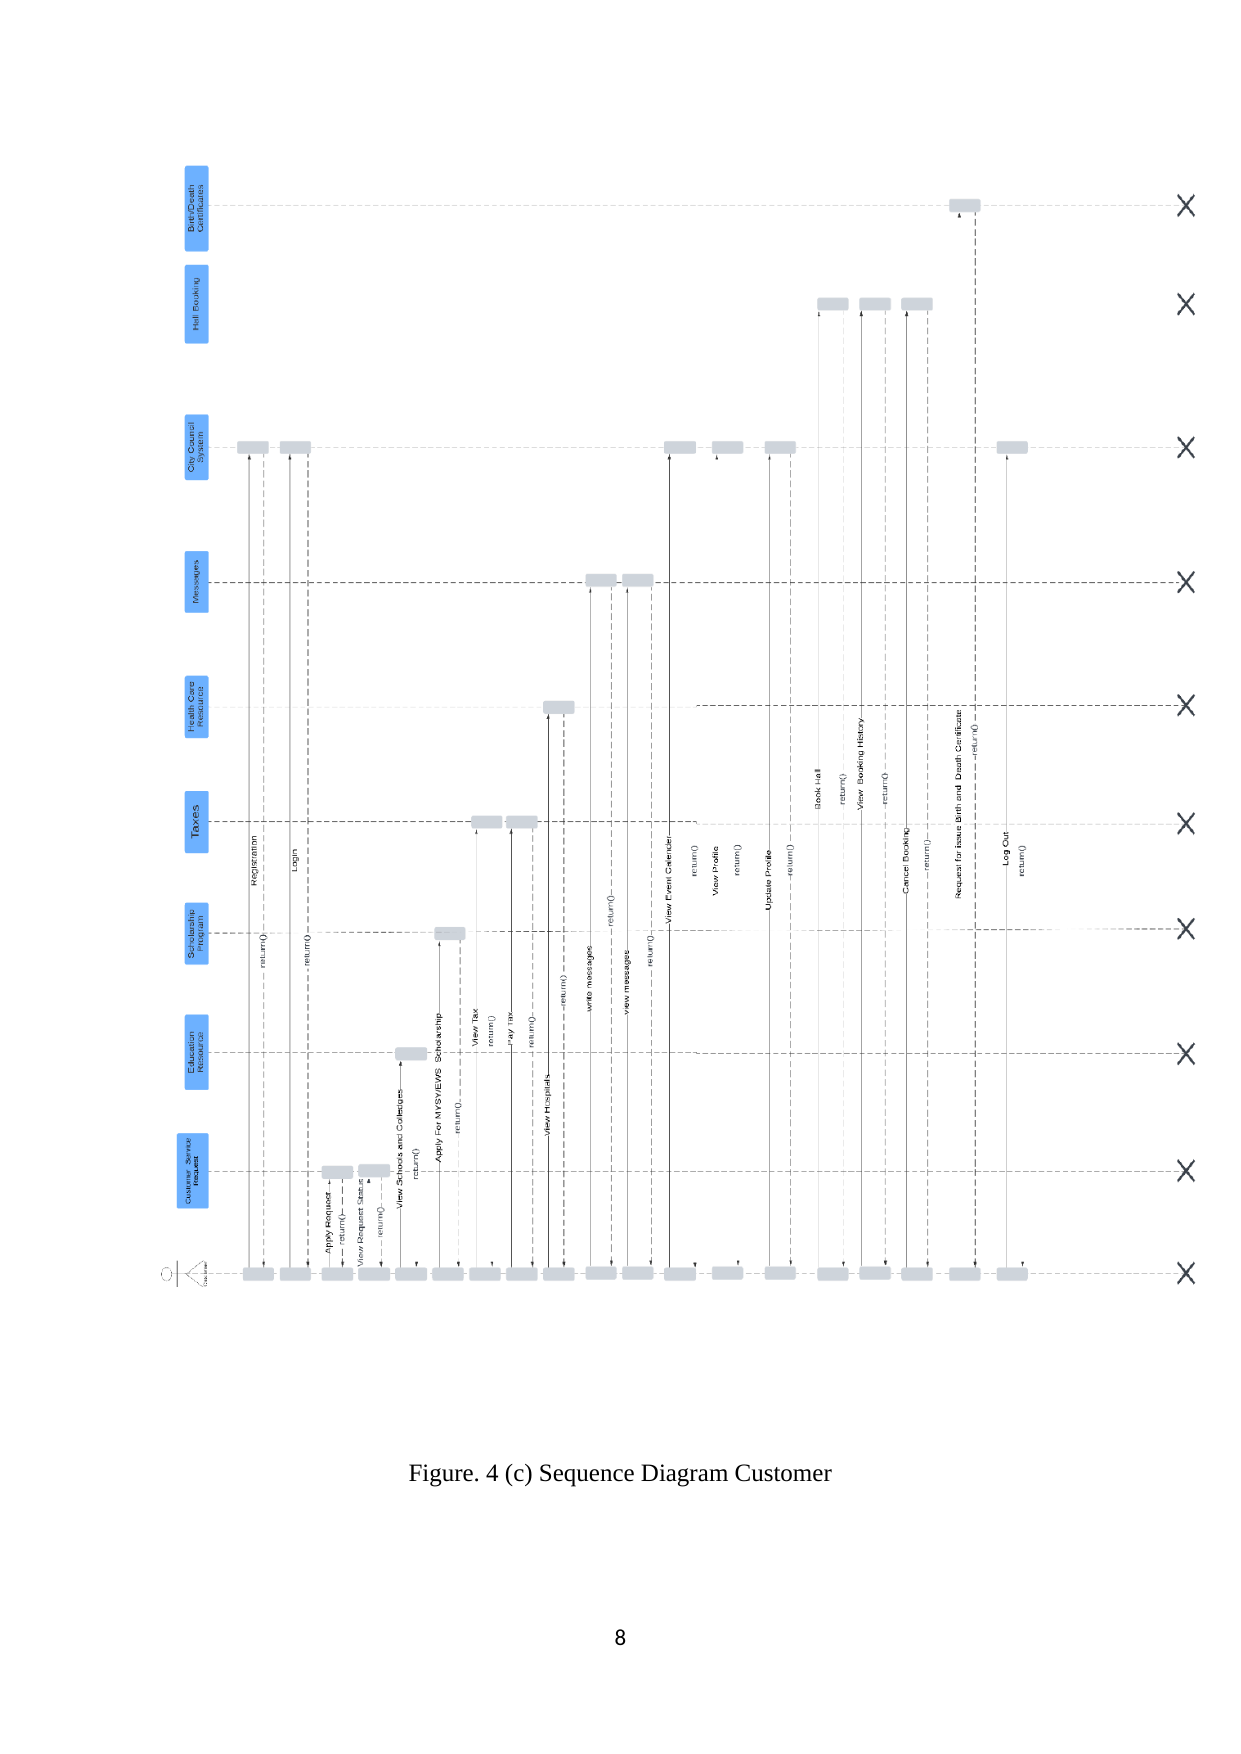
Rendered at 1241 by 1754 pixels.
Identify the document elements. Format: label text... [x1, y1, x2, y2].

picture [152, 154, 1205, 1326]
text Figure. 4 (c) Sequence Diagram Customer [150, 1458, 1090, 1487]
